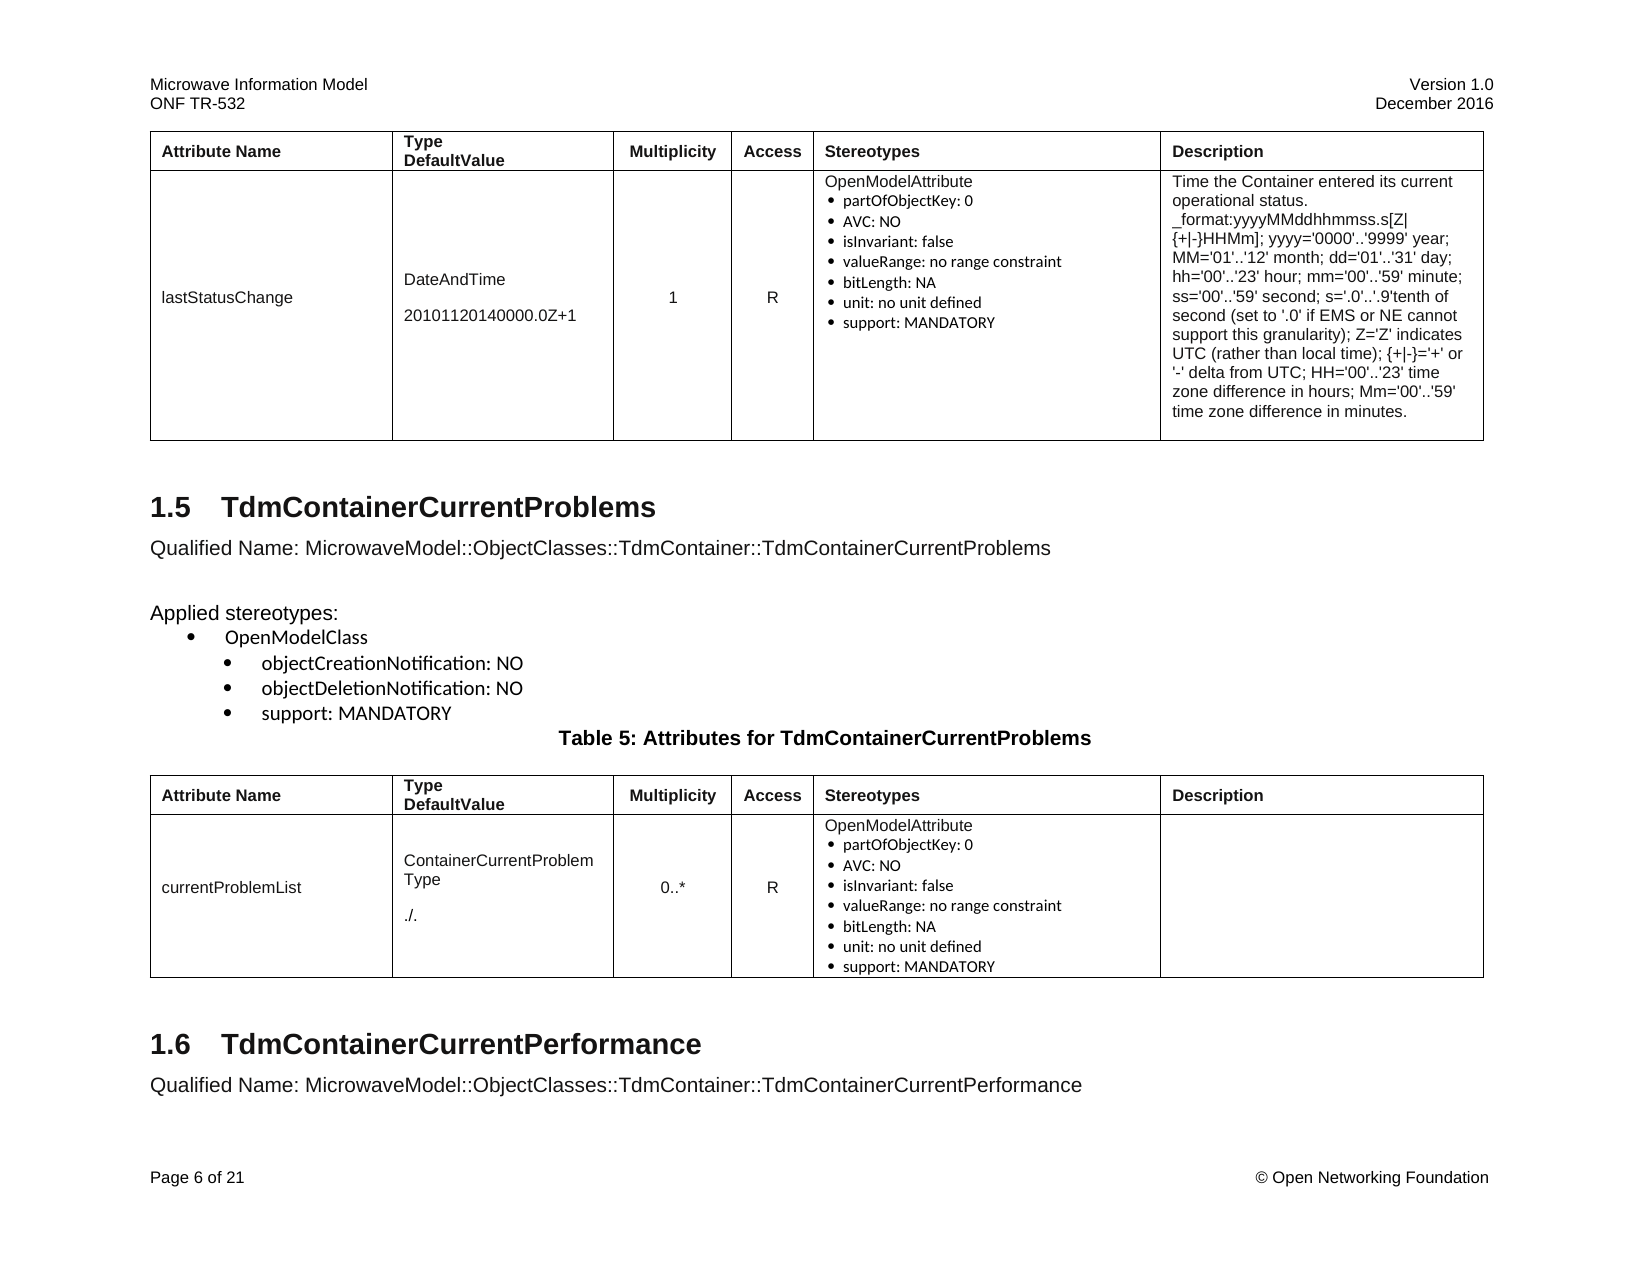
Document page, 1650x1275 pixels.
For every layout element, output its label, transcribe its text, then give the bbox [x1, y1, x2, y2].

table_header Multiplicity [614, 776, 731, 814]
table_cell lastStatusChange [151, 171, 392, 440]
table_header Access [732, 776, 813, 814]
table_cell R [732, 815, 813, 977]
table_header Stereotypes [814, 132, 1160, 170]
table_cell OpenModelAttribute partOfObjectKey: 0 AVC: NO isInvariant: false valueRange: no range constraint bitLength: NA unit: no unit defined support: MANDATORY [814, 171, 1160, 440]
subtitle TdmContainerCurrentPerformance [150, 1027, 1500, 1060]
subtitle TdmContainerCurrentProblems [150, 490, 1500, 523]
list objectCreationNotification: NO [224, 650, 1500, 675]
table_header Stereotypes [814, 776, 1160, 814]
text Qualified Name: MicrowaveModel::ObjectClasses::TdmContainer::TdmContainerCurrentProblems [150, 536, 1500, 560]
table_cell Time the Container entered its current operational status. _format:yyyyMMddhhmmss.s[Z|{+|-}HHMm]; yyyy='0000'..'9999' year; MM='01'..'12' month; dd='01'..'31' day; hh='00'..'23' hour; mm='00'..'59' minute; ss='00'..'59' second; s='.0'..'.9'tenth of second (set to '.0' if EMS or NE cannot support this granularity); Z='Z' indicates UTC (rather than local time); {+|-}='+' or '-' delta from UTC; HH='00'..'23' time zone difference in hours; Mm='00'..'59' time zone difference in minutes. [1161, 171, 1483, 440]
table_header Multiplicity [614, 132, 731, 170]
table_cell 0..* [614, 815, 731, 977]
table_cell R [732, 171, 813, 440]
table_header Attribute Name [151, 132, 392, 170]
table_cell 1 [614, 171, 731, 440]
table_header Description [1161, 132, 1483, 170]
table_cell currentProblemList [151, 815, 392, 977]
text Applied stereotypes: [150, 600, 1500, 624]
table_cell ContainerCurrentProblemType ./. [393, 815, 613, 977]
table_cell OpenModelAttribute partOfObjectKey: 0 AVC: NO isInvariant: false valueRange: no range constraint bitLength: NA unit: no unit defined support: MANDATORY [814, 815, 1160, 977]
list support: MANDATORY [224, 701, 1500, 726]
table_cell [1161, 815, 1483, 977]
table_header Description [1161, 776, 1483, 814]
table_header Type DefaultValue [393, 132, 613, 170]
text Qualified Name: MicrowaveModel::ObjectClasses::TdmContainer::TdmContainerCurrentPerformance [150, 1073, 1500, 1097]
table_header Access [732, 132, 813, 170]
list OpenModelClass [187, 624, 1500, 650]
table_header Type DefaultValue [393, 776, 613, 814]
table_header Attribute Name [151, 776, 392, 814]
list objectDeletionNotification: NO [224, 675, 1500, 701]
table_cell DateAndTime 20101120140000.0Z+1 [393, 171, 613, 440]
